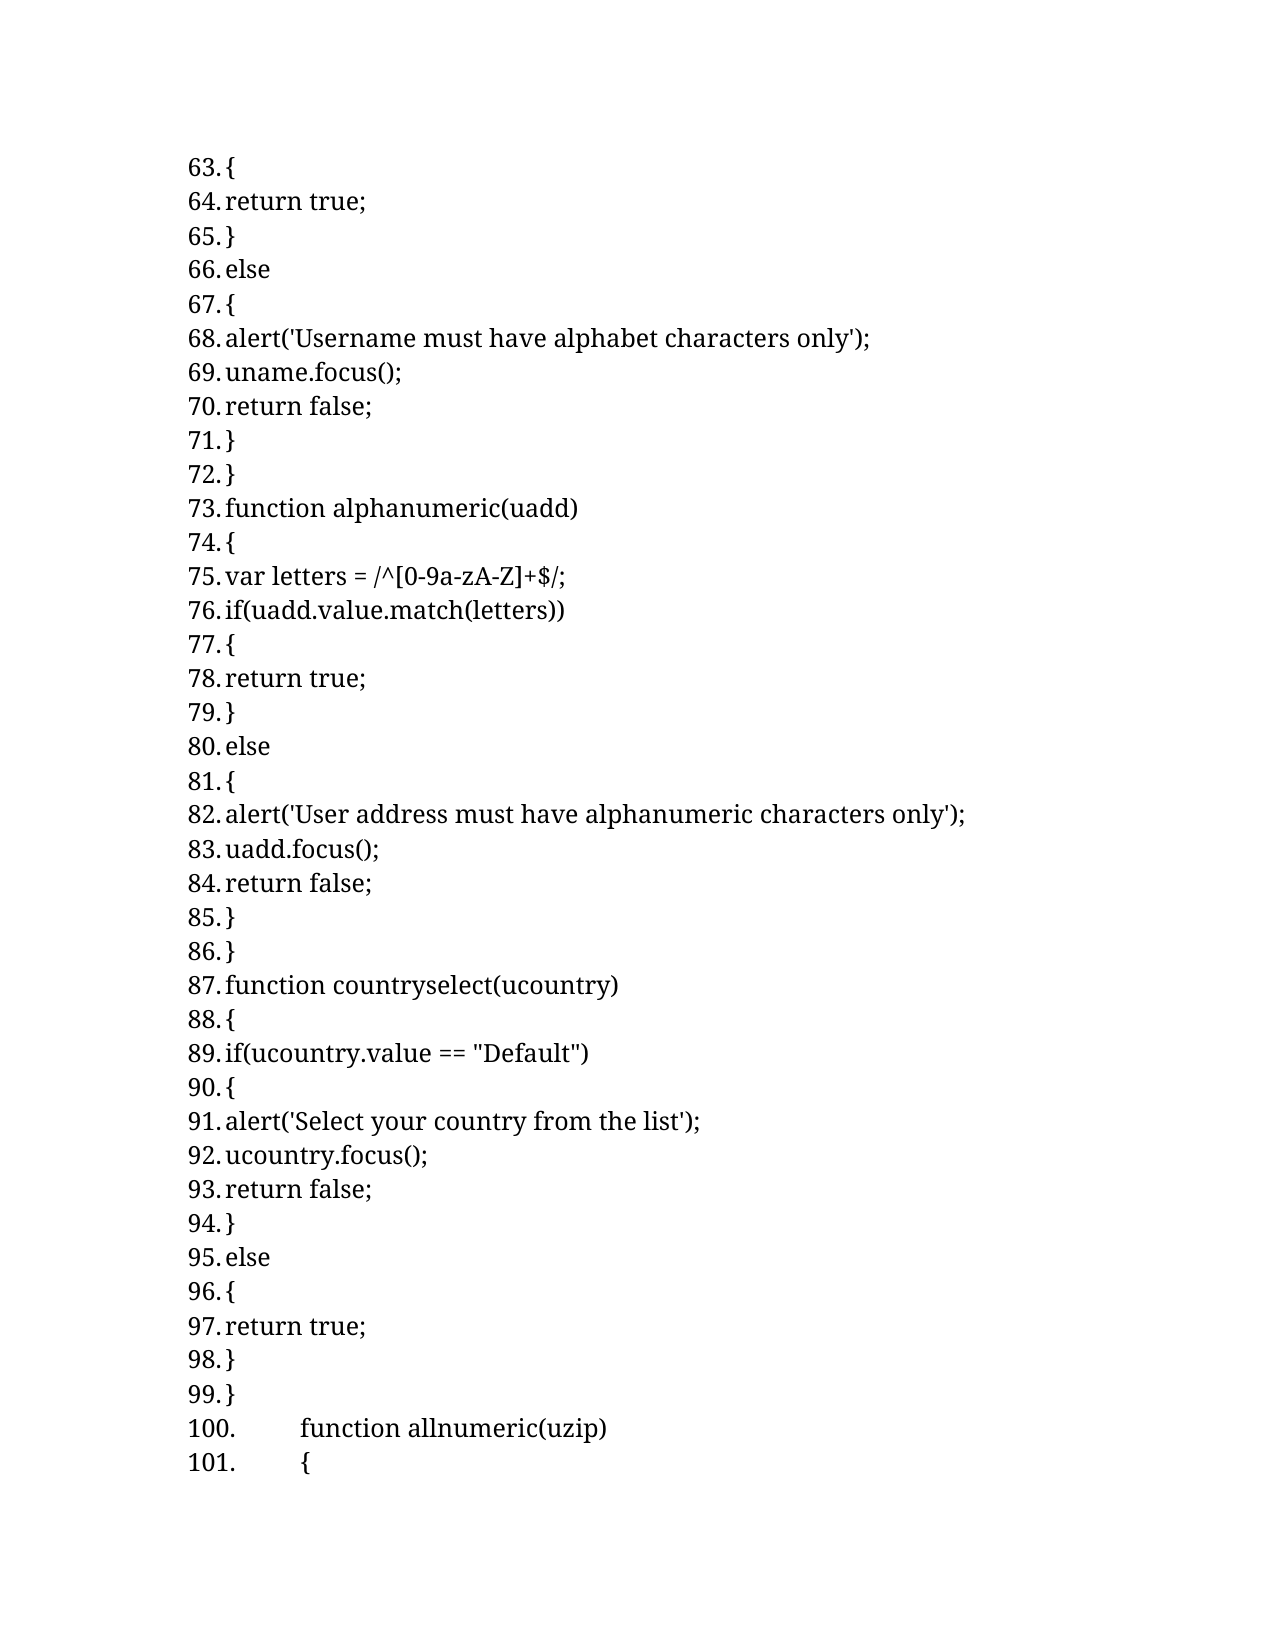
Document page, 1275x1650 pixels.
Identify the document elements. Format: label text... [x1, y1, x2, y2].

list ucountry.focus(); [187, 1138, 1125, 1172]
list } [187, 933, 1125, 967]
list return true; [187, 184, 1125, 218]
list function countryselect(ucountry) [187, 967, 1125, 1002]
list { [187, 1274, 1125, 1308]
list else [187, 1240, 1125, 1274]
list } [187, 1342, 1125, 1376]
list return true; [187, 661, 1125, 695]
list } [187, 1206, 1125, 1240]
list if(uadd.value.match(letters)) [187, 593, 1125, 627]
list uadd.focus(); [187, 831, 1125, 865]
list } [187, 422, 1125, 457]
list { [187, 1070, 1125, 1104]
list function alphanumeric(uadd) [187, 491, 1125, 525]
list function allnumeric(uzip) [187, 1410, 1125, 1444]
list return true; [187, 1308, 1125, 1342]
list if(ucountry.value == "Default") [187, 1036, 1125, 1070]
list { [187, 1002, 1125, 1036]
list alert('User address must have alphanumeric characters only'); [187, 797, 1125, 831]
list return false; [187, 865, 1125, 899]
list } [187, 899, 1125, 933]
list var letters = /^[0-9a-zA-Z]+$/; [187, 559, 1125, 593]
list uname.focus(); [187, 354, 1125, 388]
list alert('Select your country from the list'); [187, 1104, 1125, 1138]
list { [187, 150, 1125, 184]
list else [187, 252, 1125, 286]
list { [187, 627, 1125, 661]
list { [187, 1444, 1125, 1478]
list return false; [187, 1172, 1125, 1206]
list } [187, 218, 1125, 252]
list alert('Username must have alphabet characters only'); [187, 320, 1125, 354]
list { [187, 763, 1125, 797]
list { [187, 286, 1125, 320]
list } [187, 695, 1125, 729]
list else [187, 729, 1125, 763]
list } [187, 457, 1125, 491]
list } [187, 1376, 1125, 1410]
list { [187, 525, 1125, 559]
list return false; [187, 388, 1125, 422]
